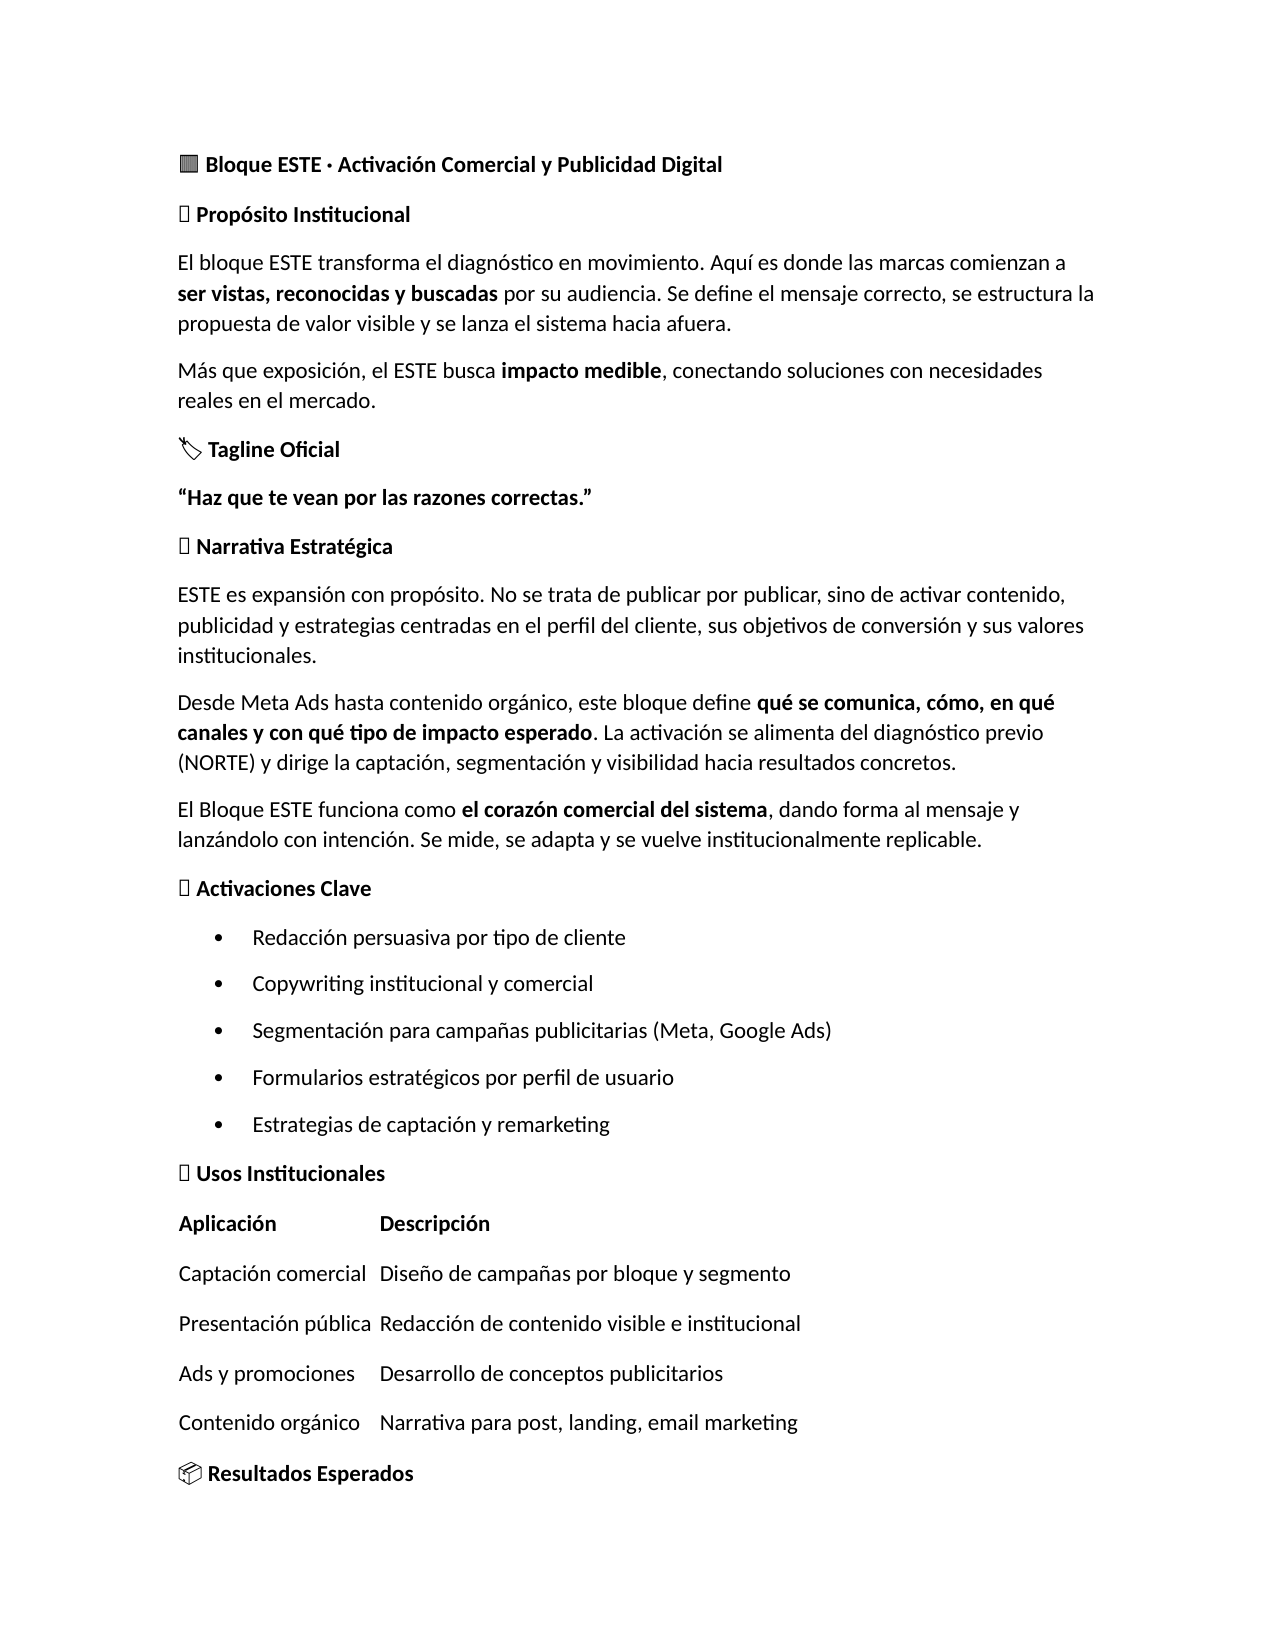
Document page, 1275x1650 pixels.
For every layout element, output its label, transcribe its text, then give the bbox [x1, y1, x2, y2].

list Redacción persuasiva por tipo de cliente [215, 923, 1098, 951]
text ESTE es expansión con propósito. No se trata de publicar por publicar, sino de activar contenido, publicidad y estrategias centradas en el perfil del cliente, sus objetivos de conversión y sus valores institucionales. [177, 581, 1098, 669]
text Desde Meta Ads hasta contenido orgánico, este bloque define qué se comunica, cómo, en qué canales y con qué tipo de impacto esperado. La activación se alimenta del diagnóstico previo (NORTE) y dirige la captación, segmentación y visibilidad hacia resultados concretos. [177, 688, 1098, 776]
table_cell Presentación pública [177, 1307, 378, 1357]
text “Haz que te vean por las razones correctas.” [177, 483, 1098, 511]
list Estrategias de captación y remarketing [215, 1110, 1098, 1138]
text 🧩 Activaciones Clave [177, 872, 1098, 903]
text 🧪 Usos Institucionales [177, 1157, 1098, 1188]
table_header Descripción [378, 1208, 808, 1257]
list Copywriting institucional y comercial [215, 969, 1098, 997]
table_cell Redacción de contenido visible e institucional [378, 1307, 808, 1357]
list Formularios estratégicos por perfil de usuario [215, 1063, 1098, 1091]
text Más que exposición, el ESTE busca impacto medible, conectando soluciones con necesidades reales en el mercado. [177, 356, 1098, 414]
table_cell Captación comercial [177, 1257, 378, 1307]
text El bloque ESTE transforma el diagnóstico en movimiento. Aquí es donde las marcas comienzan a ser vistas, reconocidas y buscadas por su audiencia. Se define el mensaje correcto, se estructura la propuesta de valor visible y se lanza el sistema hacia afuera. [177, 248, 1098, 337]
text 📦 Resultados Esperados [177, 1457, 1098, 1488]
text 🟥 Bloque ESTE · Activación Comercial y Publicidad Digital [177, 148, 1098, 179]
table_cell Ads y promociones [177, 1357, 378, 1407]
table_cell Desarrollo de conceptos publicitarios [378, 1357, 808, 1407]
table_header Aplicación [177, 1208, 378, 1257]
list Segmentación para campañas publicitarias (Meta, Google Ads) [215, 1016, 1098, 1044]
table_cell Contenido orgánico [177, 1407, 378, 1457]
table_cell Narrativa para post, landing, email marketing [378, 1407, 808, 1457]
table_cell Diseño de campañas por bloque y segmento [378, 1257, 808, 1307]
text 🧠 Narrativa Estratégica [177, 530, 1098, 561]
text 🎯 Propósito Institucional [177, 198, 1098, 229]
text 🏷️ Tagline Oficial [177, 433, 1098, 464]
text El Bloque ESTE funciona como el corazón comercial del sistema, dando forma al mensaje y lanzándolo con intención. Se mide, se adapta y se vuelve institucionalmente replicable. [177, 795, 1098, 853]
